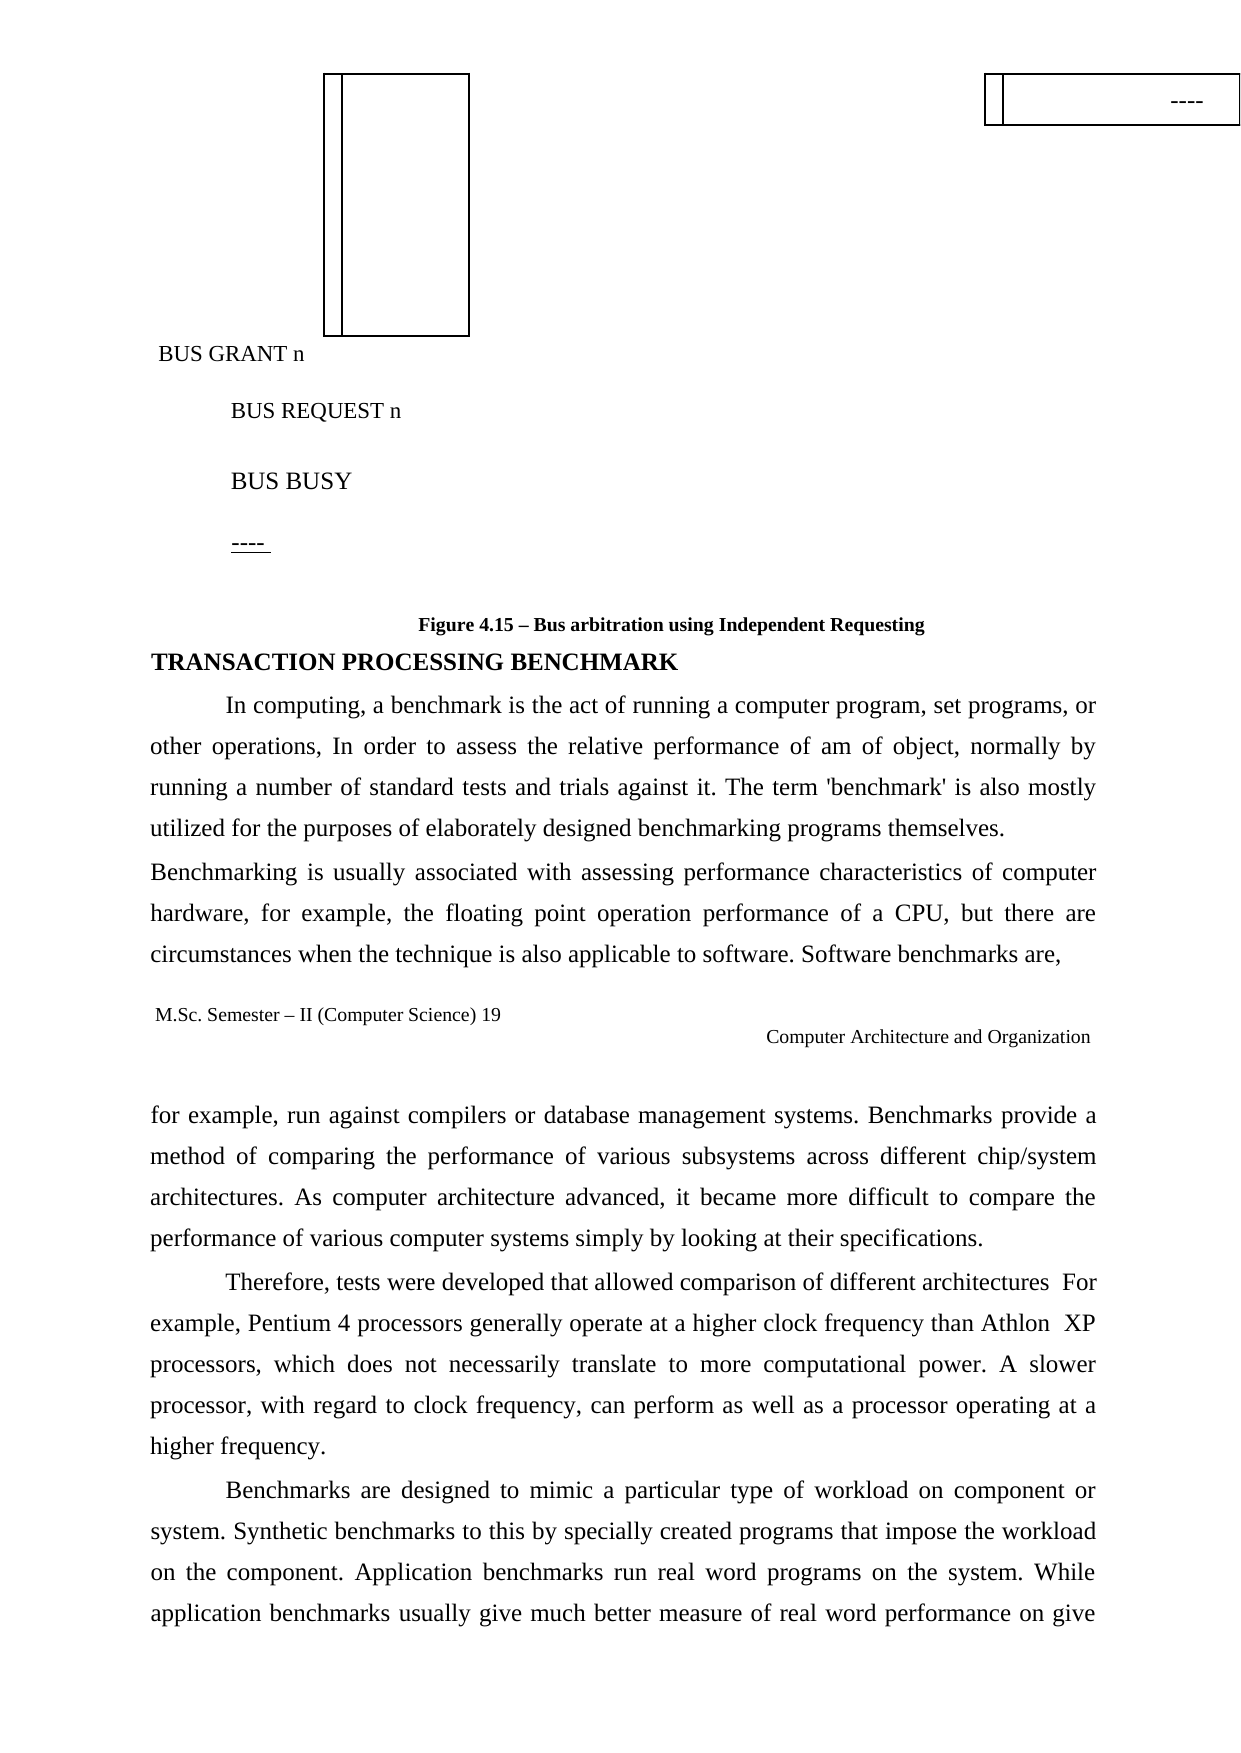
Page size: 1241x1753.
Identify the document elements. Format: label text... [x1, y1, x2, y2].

text ---- [225, 527, 1130, 556]
table_cell ---- [1004, 75, 1239, 124]
text for example, run against compilers or database management systems. Benchmarks provide a method of comparing the performance of various subsystems across different chip/system architectures. As computer architecture advanced, it became more difficult to compare the performance of various computer systems simply by looking at their specifications. [150, 1100, 1097, 1252]
table_cell [986, 75, 1002, 124]
text BUS REQUEST n [225, 397, 1130, 423]
text Computer Architecture and Organization [138, 1025, 1091, 1048]
table_header [325, 75, 341, 334]
text In computing, a benchmark is the act of running a computer program, set programs, or other operations, In order to assess the relative performance of am of object, normally by running a number of standard tests and trials against it. The term 'benchmark' is also mostly utilized for the purposes of elaborately designed benchmarking programs themselves. [150, 690, 1097, 842]
text Figure 4.15 – Bus arbitration using Independent Requesting [138, 613, 925, 636]
text Benchmarking is usually associated with assessing performance characteristics of computer hardware, for example, the floating point operation performance of a CPU, but there are circumstances when the technique is also applicable to software. Software benchmarks are, [150, 857, 1097, 968]
text TRANSACTION PROCESSING BENCHMARK [151, 647, 1130, 676]
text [150, 1475, 1097, 1627]
text BUS GRANT n [150, 341, 1130, 367]
table_header [343, 75, 468, 334]
text Therefore, tests were developed that allowed comparison of different architectures For example, Pentium 4 processors generally operate at a higher clock frequency than Athlon XP processors, which does not necessarily translate to more computational power. A slower processor, with regard to clock frequency, can perform as well as a processor operating at a higher frequency. [150, 1267, 1097, 1460]
text M.Sc. Semester – II (Computer Science) 19 [150, 1003, 1130, 1025]
text BUS BUSY [225, 466, 1130, 494]
